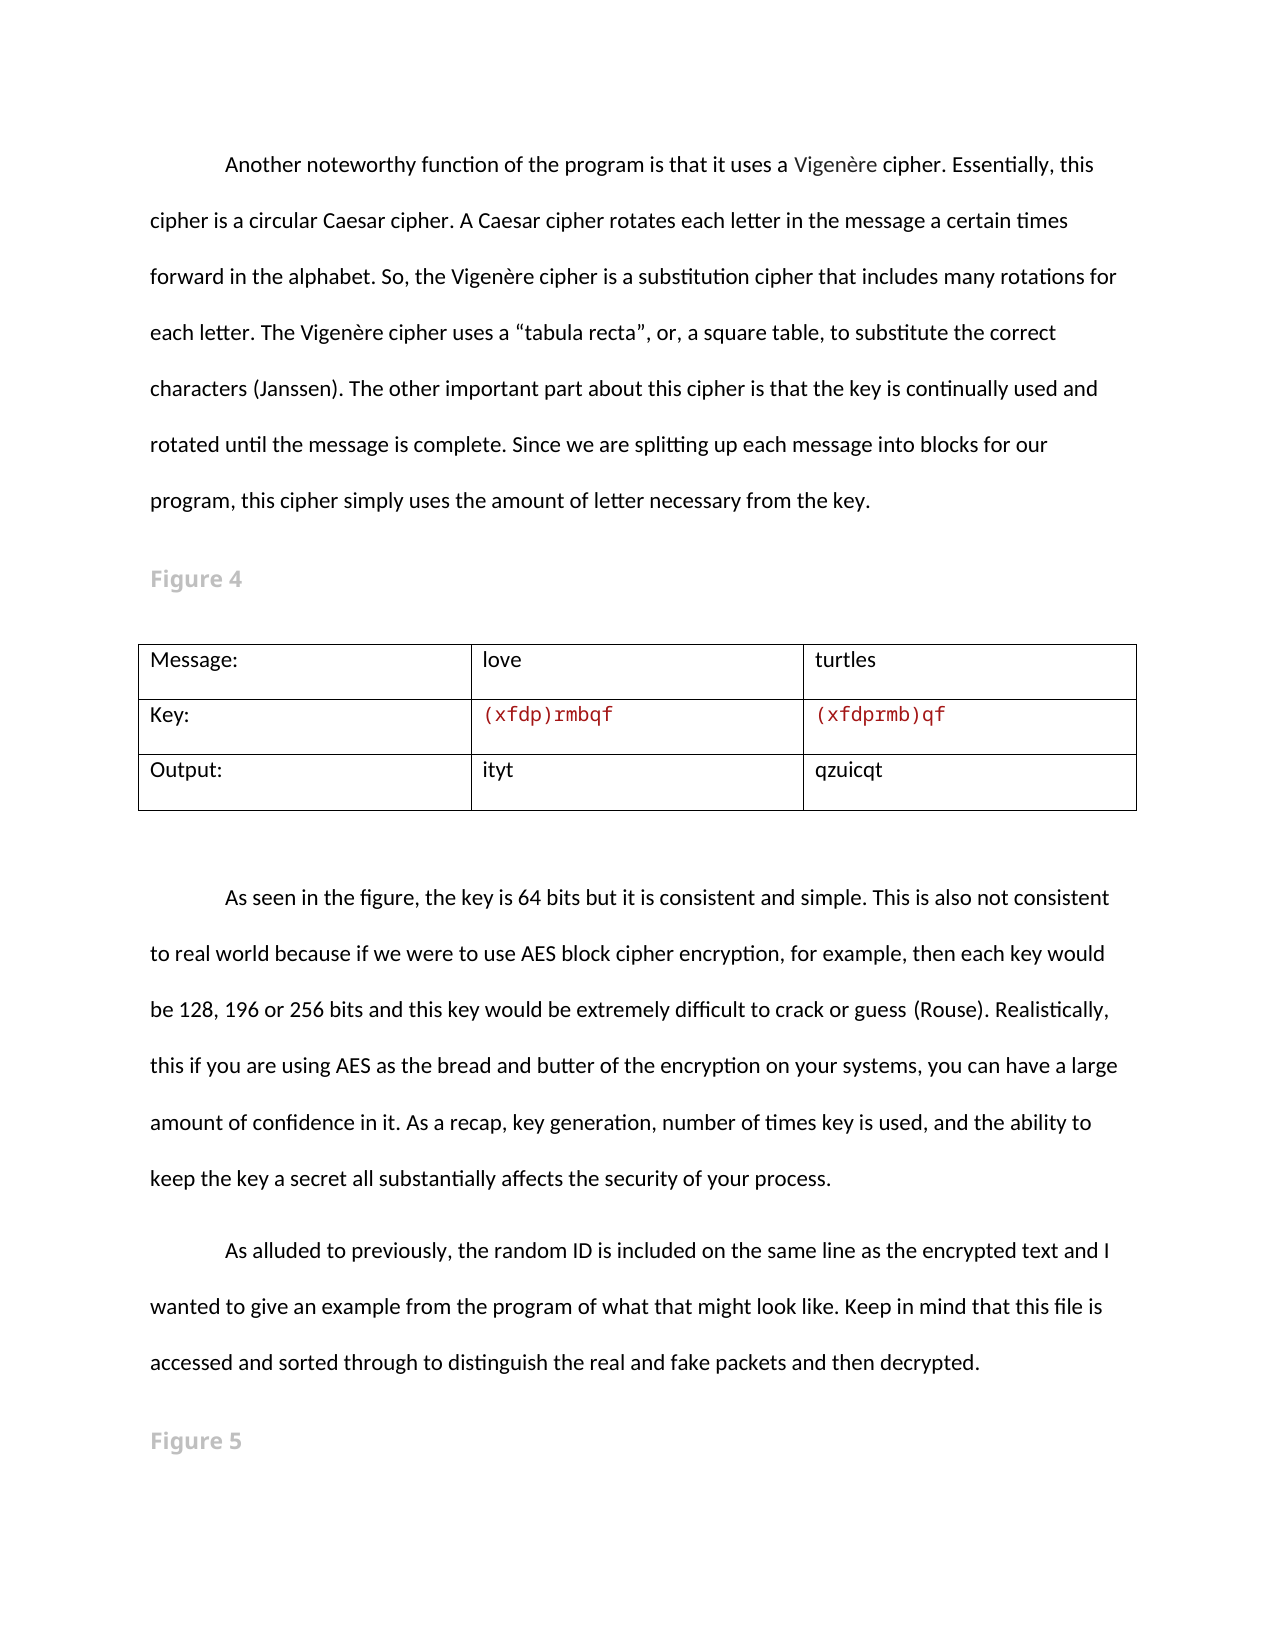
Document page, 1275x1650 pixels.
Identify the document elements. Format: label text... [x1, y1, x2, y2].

table_cell Output: [139, 755, 471, 810]
table_cell Key: [139, 700, 471, 754]
table_header love [472, 645, 803, 699]
table_cell (xfdp)rmbqf [472, 700, 803, 754]
text As seen in the figure, the key is 64 bits but it is consistent and simple. This is also not consistent to real world because if we were to use AES block cipher encryption, for example, then each key would be 128, 196 or 256 bits and this key would be extremely difficult to crack or guess. Realistically, this if you are using AES as the bread and butter of the encryption on your systems, you can have a large amount of confidence in it. As a recap, key generation, number of times key is used, and the ability to keep the key a secret all substantially affects the security of your process. [150, 883, 1125, 1192]
table_cell qzuicqt [804, 755, 1136, 810]
table_header turtles [804, 645, 1136, 699]
text As alluded to previously, the random ID is included on the same line as the encrypted text and I wanted to give an example from the program of what that might look like. Keep in mind that this file is accessed and sorted through to distinguish the real and fake packets and then decrypted. [150, 1236, 1125, 1376]
table_cell (xfdprmb)qf [804, 700, 1136, 754]
subtitle Figure 5 [150, 1425, 1125, 1457]
table_header Message: [139, 645, 471, 699]
table_cell ityt [472, 755, 803, 810]
text Another noteworthy function of the program is that it uses a Vigenère cipher. Essentially, this cipher is a circular Caesar cipher. A Caesar cipher rotates each letter in the message a certain times forward in the alphabet. So, the Vigenère cipher is a substitution cipher that includes many rotations for each letter. The Vigenère cipher uses a “tabula recta”, or, a square table, to substitute the correct characters. The other important part about this cipher is that the key is continually used and rotated until the message is complete. Since we are splitting up each message into blocks for our program, this cipher simply uses the amount of letter necessary from the key. [150, 150, 1125, 514]
subtitle Figure 4 [150, 563, 1125, 594]
